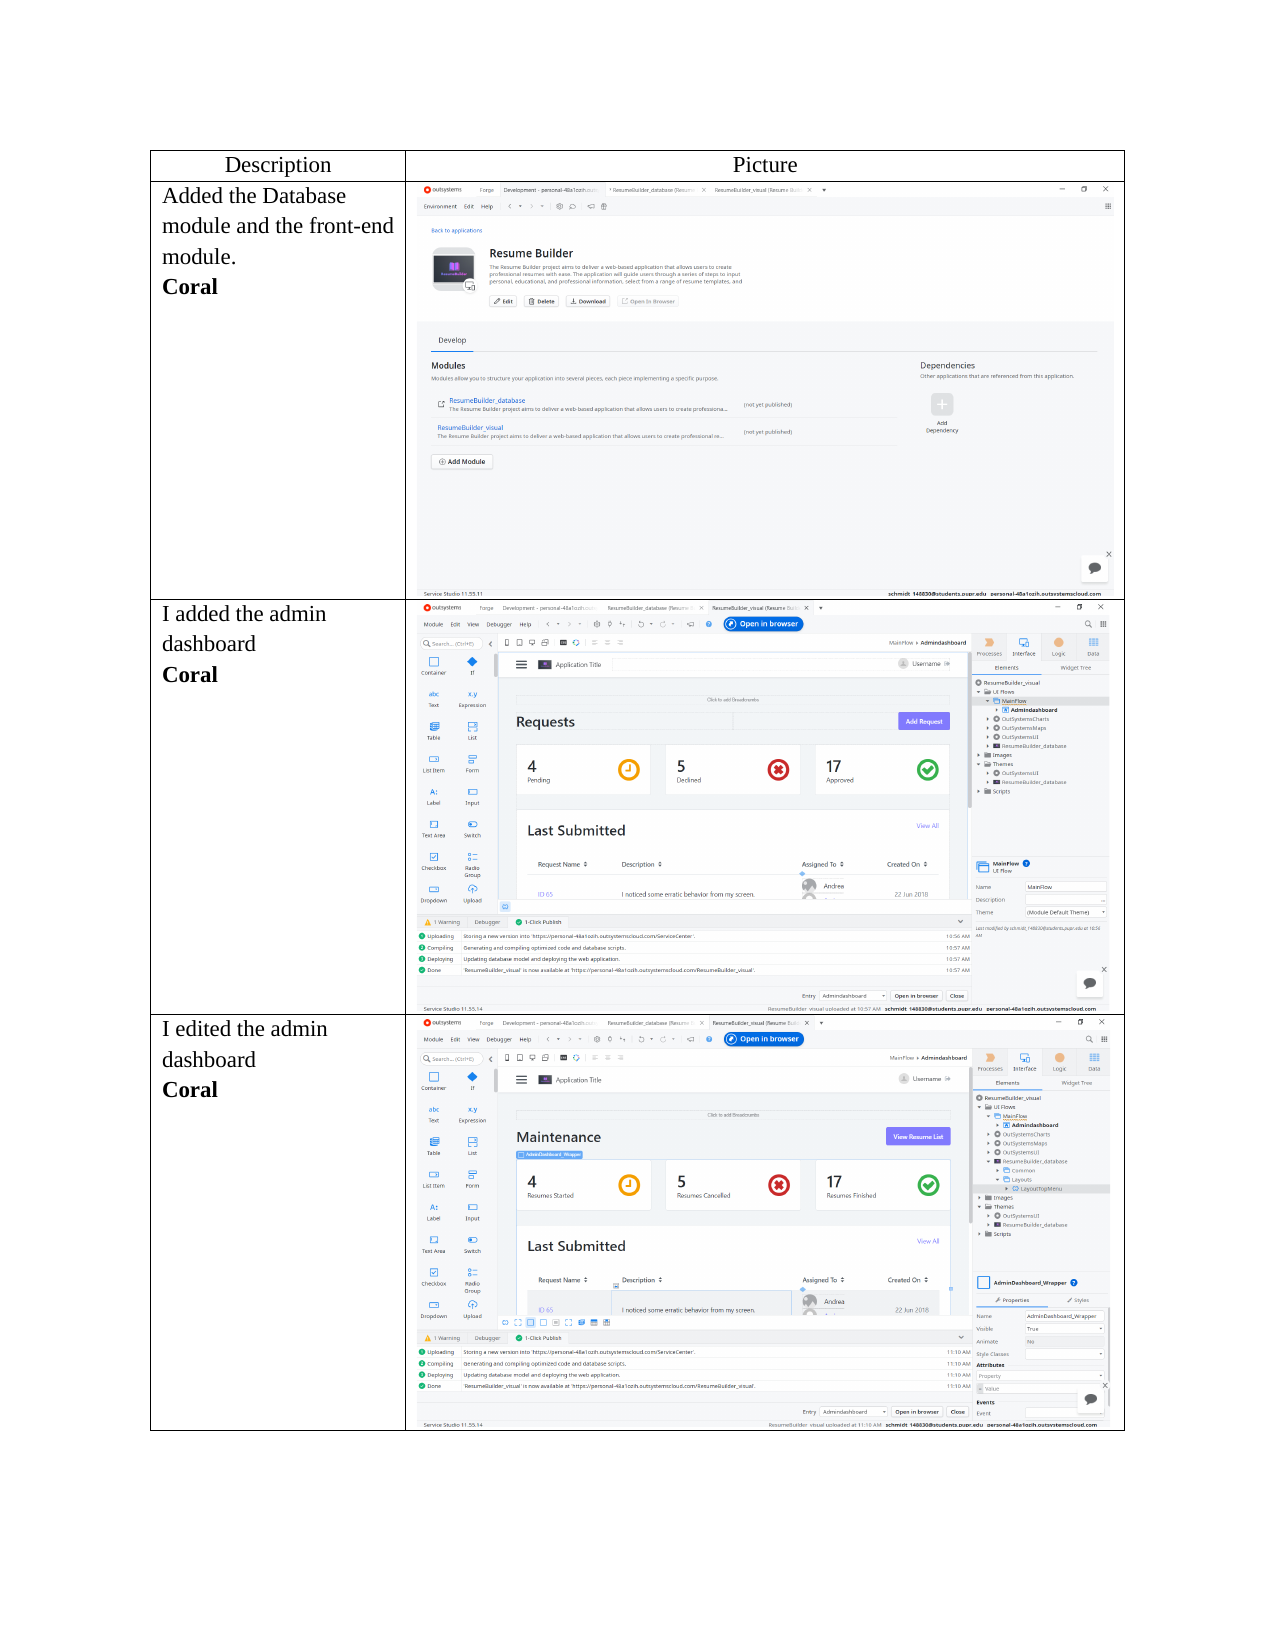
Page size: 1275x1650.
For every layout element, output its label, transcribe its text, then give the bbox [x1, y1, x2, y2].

table_cell [406, 182, 1124, 599]
table_cell I edited the admin dashboard Coral [151, 1015, 405, 1430]
table_cell [406, 600, 1124, 1014]
table_cell I added the admin dashboard Coral [151, 600, 405, 1014]
table_header Picture [406, 151, 1124, 181]
picture [416, 600, 1110, 1011]
table_header Description [151, 151, 405, 181]
table_cell [406, 1015, 1124, 1430]
table_cell Added the Database module and the front-end module. Coral [151, 182, 405, 599]
picture [416, 1015, 1111, 1427]
picture [416, 182, 1114, 596]
